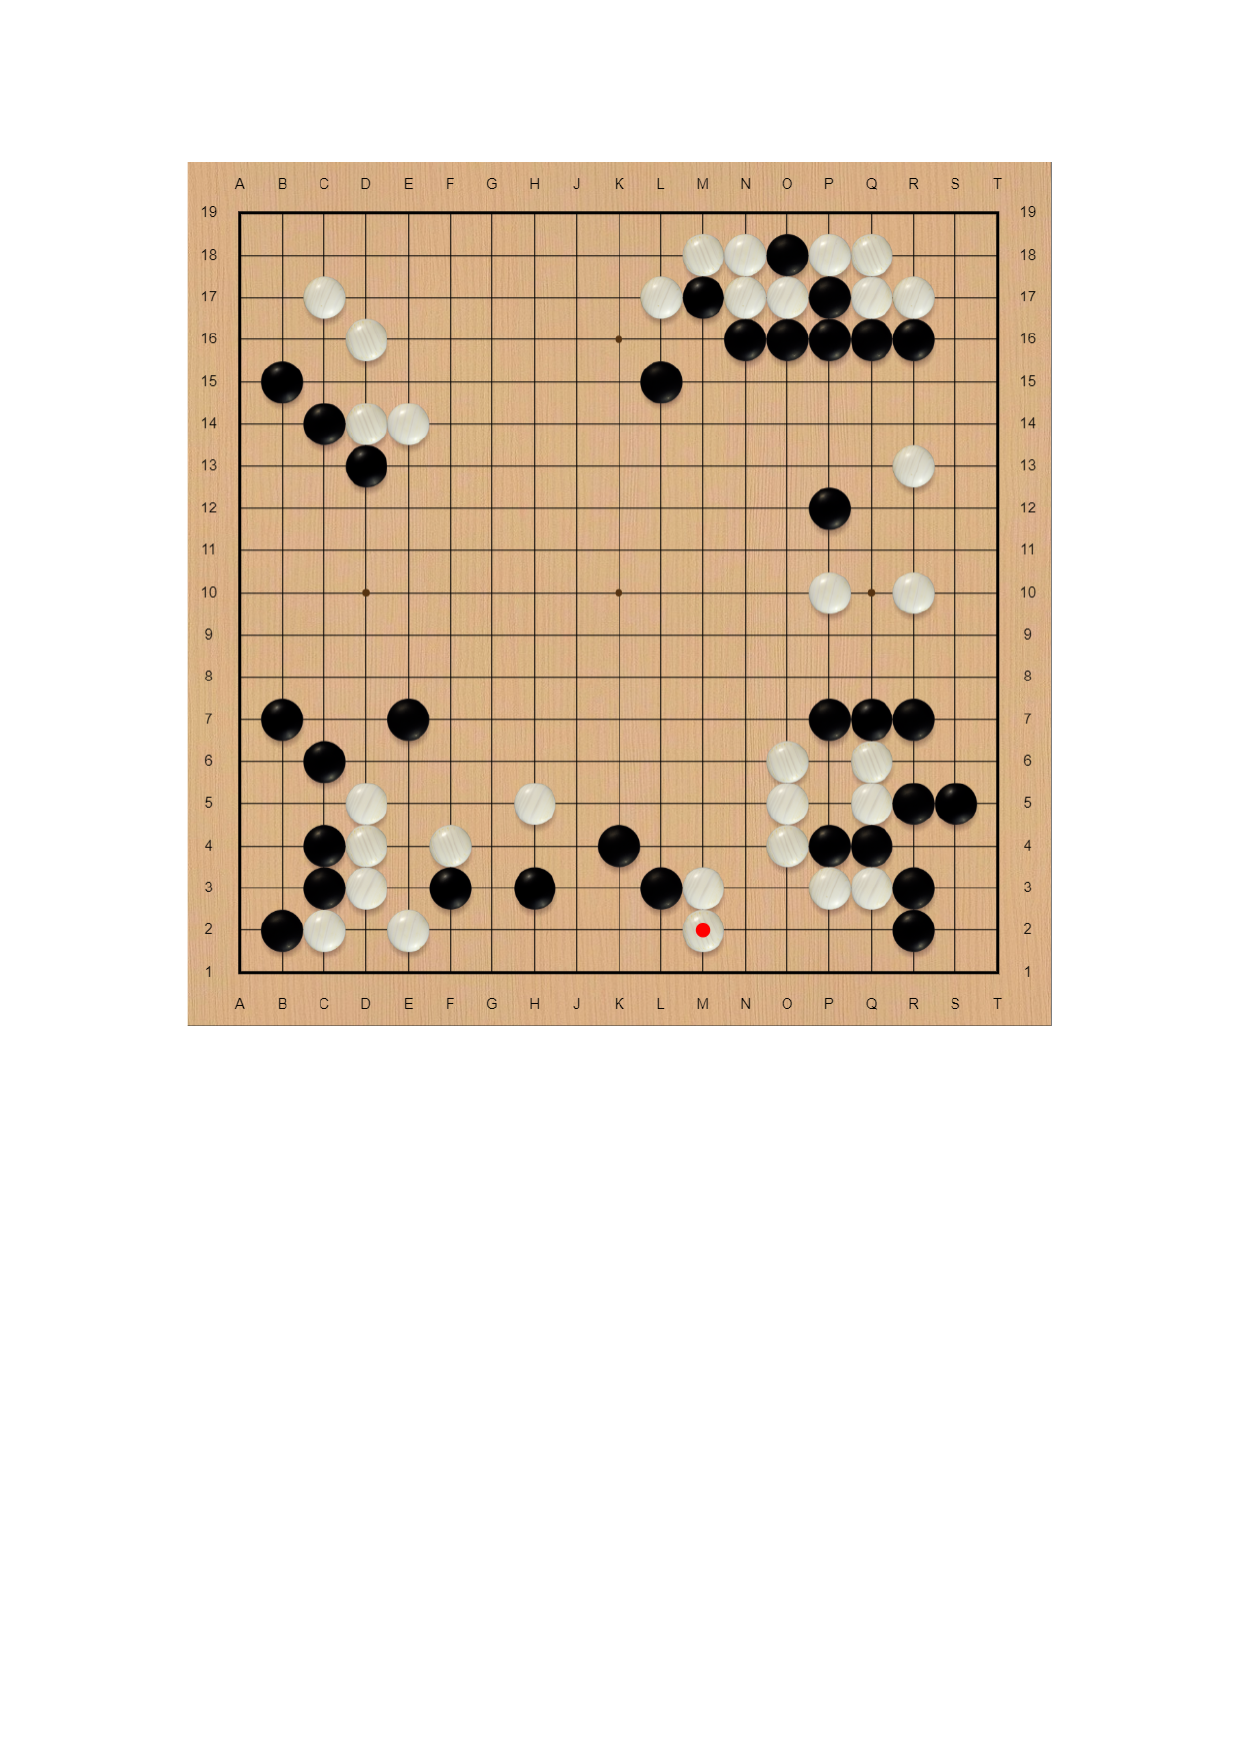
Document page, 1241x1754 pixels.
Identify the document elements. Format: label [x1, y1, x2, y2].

picture [187, 162, 1052, 1026]
